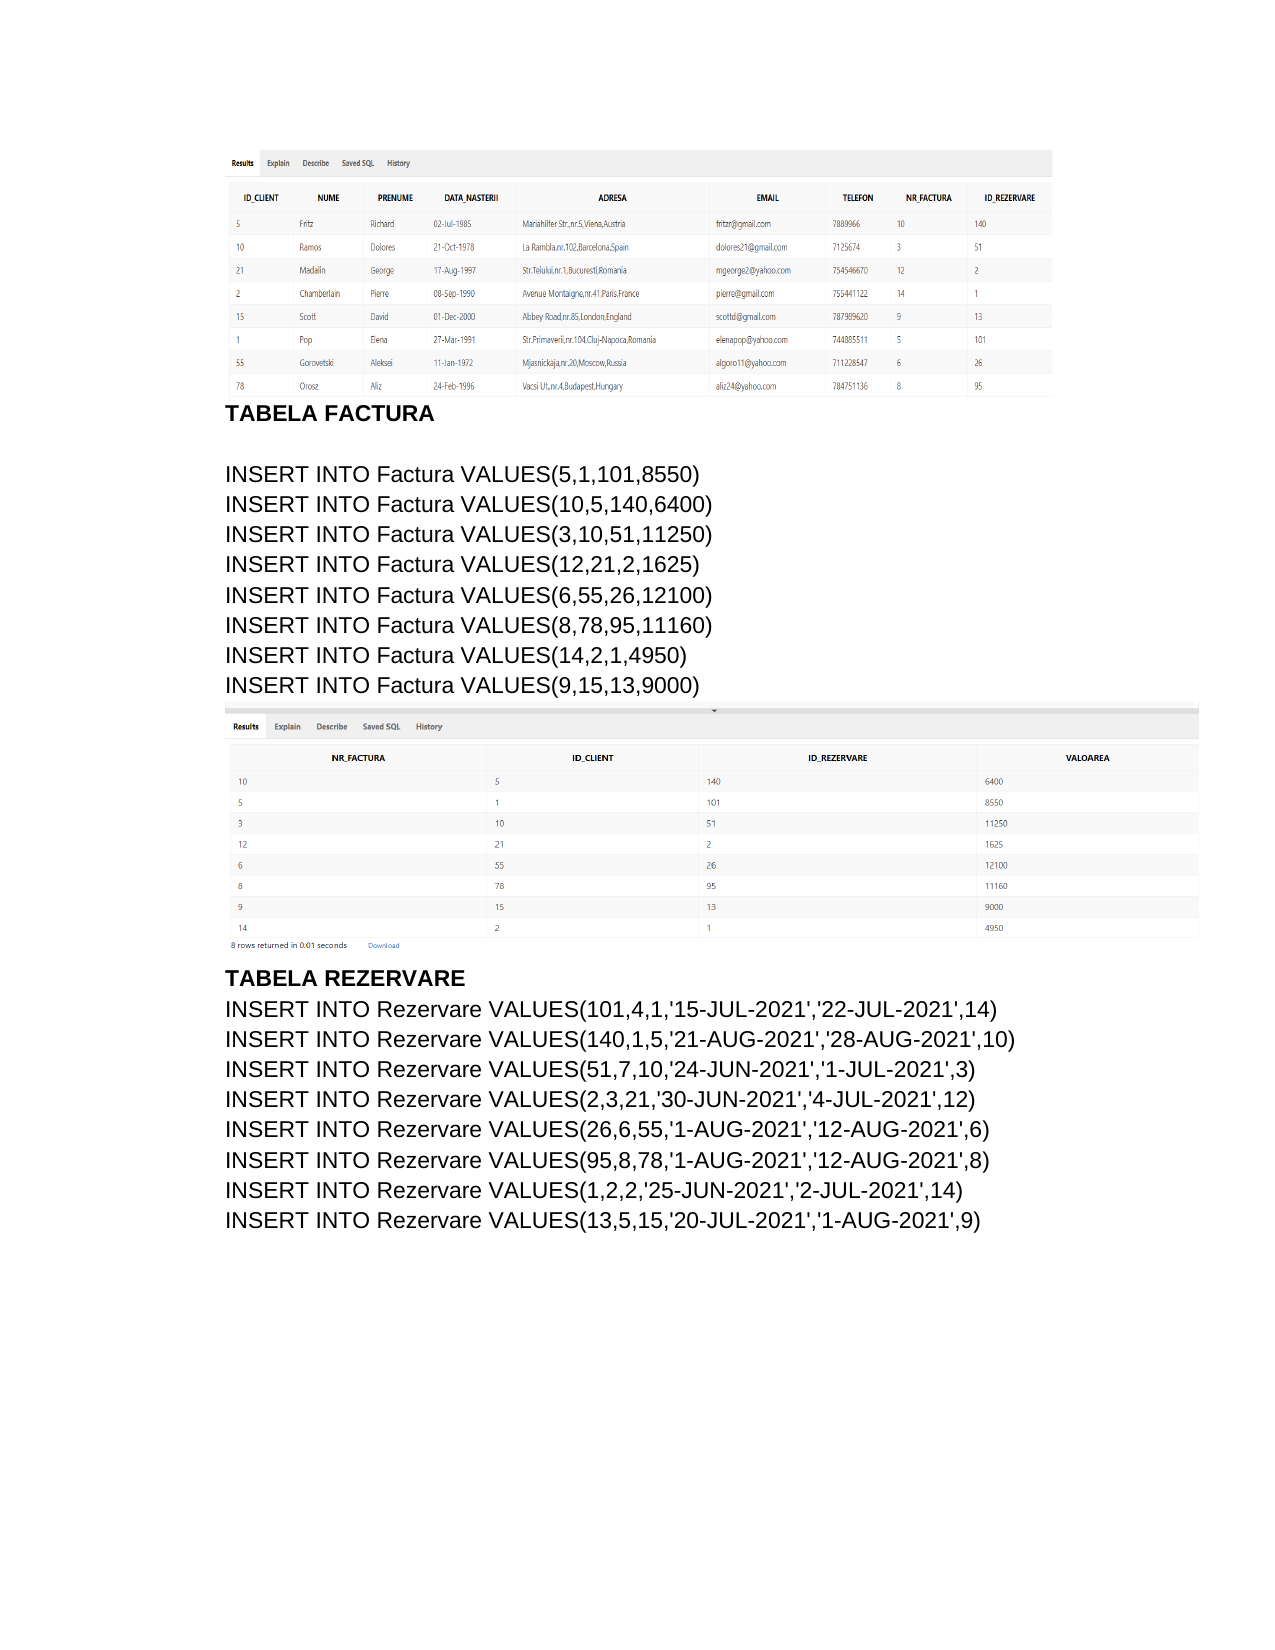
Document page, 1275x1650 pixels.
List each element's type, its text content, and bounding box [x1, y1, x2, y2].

list INSERT INTO Rezervare VALUES(26,6,55,'1-AUG-2021','12-AUG-2021',6) [225, 1116, 1125, 1143]
list INSERT INTO Factura VALUES(6,55,26,12100) [225, 582, 1125, 608]
list TABELA REZERVARE [225, 965, 1125, 992]
list INSERT INTO Rezervare VALUES(13,5,15,'20-JUL-2021','1-AUG-2021',9) [225, 1207, 1125, 1233]
list INSERT INTO Factura VALUES(12,21,2,1625) [225, 551, 1125, 578]
list INSERT INTO Factura VALUES(5,1,101,8550) [225, 461, 1125, 487]
list INSERT INTO Factura VALUES(14,2,1,4950) [225, 642, 1125, 668]
list INSERT INTO Factura VALUES(8,78,95,11160) [225, 612, 1125, 638]
list INSERT INTO Factura VALUES(10,5,140,6400) [225, 491, 1125, 517]
list INSERT INTO Rezervare VALUES(51,7,10,'24-JUN-2021','1-JUL-2021',3) [225, 1056, 1125, 1082]
list INSERT INTO Factura VALUES(9,15,13,9000) [225, 672, 1125, 699]
list TABELA FACTURA [225, 400, 1125, 427]
list INSERT INTO Rezervare VALUES(95,8,78,'1-AUG-2021','12-AUG-2021',8) [225, 1147, 1125, 1173]
list INSERT INTO Factura VALUES(3,10,51,11250) [225, 521, 1125, 548]
list INSERT INTO Rezervare VALUES(2,3,21,'30-JUN-2021','4-JUL-2021',12) [225, 1086, 1125, 1113]
list INSERT INTO Rezervare VALUES(101,4,1,'15-JUL-2021','22-JUL-2021',14) [225, 996, 1125, 1022]
picture [225, 702, 1199, 962]
list INSERT INTO Rezervare VALUES(140,1,5,'21-AUG-2021','28-AUG-2021',10) [225, 1026, 1125, 1052]
picture [225, 150, 1053, 397]
list INSERT INTO Rezervare VALUES(1,2,2,'25-JUN-2021','2-JUL-2021',14) [225, 1177, 1125, 1203]
